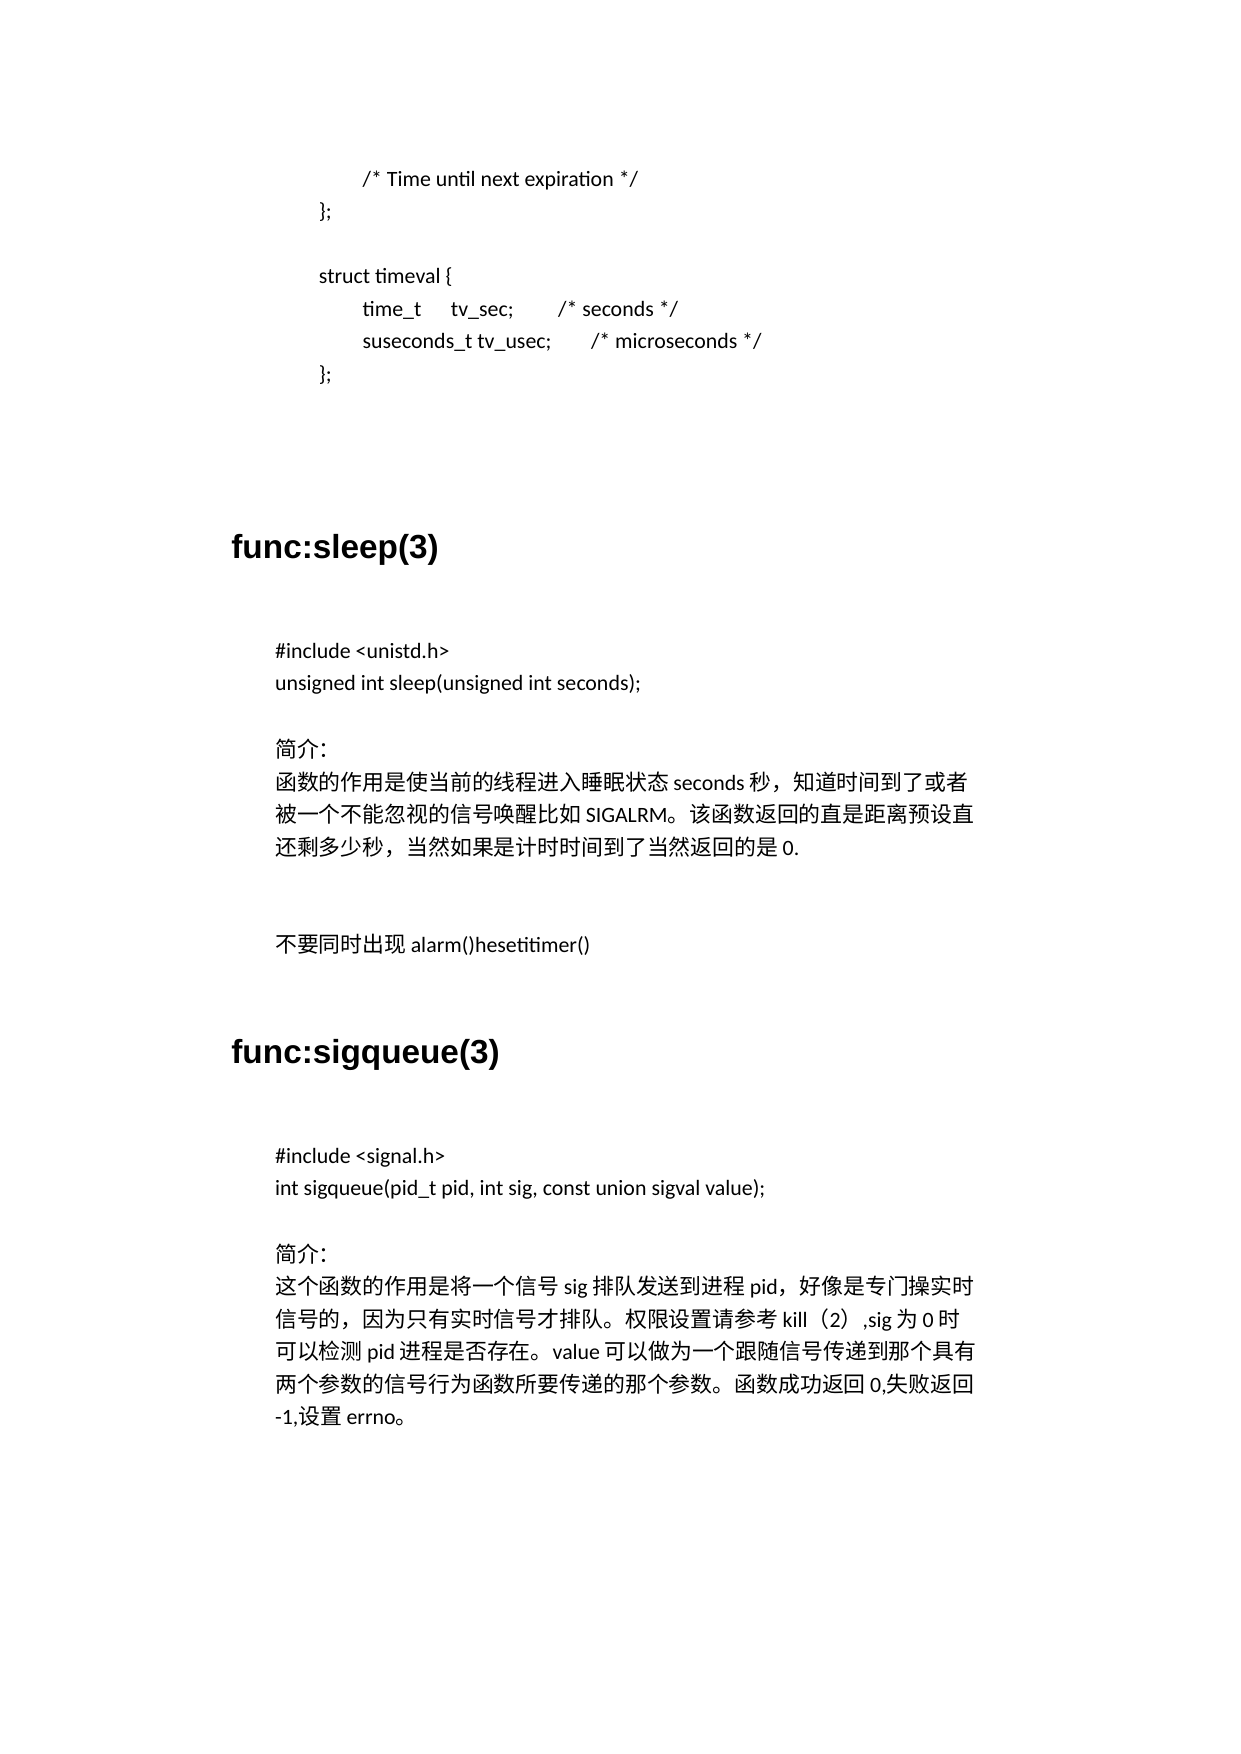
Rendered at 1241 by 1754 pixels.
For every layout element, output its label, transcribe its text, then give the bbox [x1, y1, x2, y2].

text }; [187, 194, 1053, 227]
text 简介： [187, 732, 1053, 764]
text #include <signal.h> [187, 1139, 1053, 1171]
subtitle func:sigqueue(3) [187, 1019, 1053, 1084]
text 不要同时出现alarm()hesetitimer() [187, 927, 1053, 959]
text unsigned int sleep(unsigned int seconds); [187, 667, 1053, 699]
text }; [187, 357, 1053, 389]
text -1,设置errno。 [187, 1399, 1053, 1431]
text 两个参数的信号行为函数所要传递的那个参数。函数成功返回0,失败返回 [187, 1366, 1053, 1399]
subtitle func:sleep(3) [187, 514, 1053, 579]
text 可以检测pid进程是否存在。value可以做为一个跟随信号传递到那个具有 [187, 1334, 1053, 1366]
text #include <unistd.h> [187, 634, 1053, 667]
text struct timeval { [187, 259, 1053, 292]
text 信号的，因为只有实时信号才排队。权限设置请参考kill（2）,sig为0时 [187, 1301, 1053, 1334]
text 被一个不能忽视的信号唤醒比如SIGALRM。该函数返回的直是距离预设直 [187, 797, 1053, 829]
text 还剩多少秒，当然如果是计时时间到了当然返回的是0. [187, 829, 1053, 862]
text /* Time until next expiration */ [187, 162, 1053, 194]
text suseconds_t tv_usec; /* microseconds */ [187, 324, 1053, 357]
text int sigqueue(pid_t pid, int sig, const union sigval value); [187, 1171, 1053, 1204]
text time_t tv_sec; /* seconds */ [187, 292, 1053, 324]
text 简介： [187, 1236, 1053, 1269]
text 这个函数的作用是将一个信号sig排队发送到进程pid，好像是专门操实时 [187, 1269, 1053, 1301]
text 函数的作用是使当前的线程进入睡眠状态seconds秒，知道时间到了或者 [187, 764, 1053, 797]
